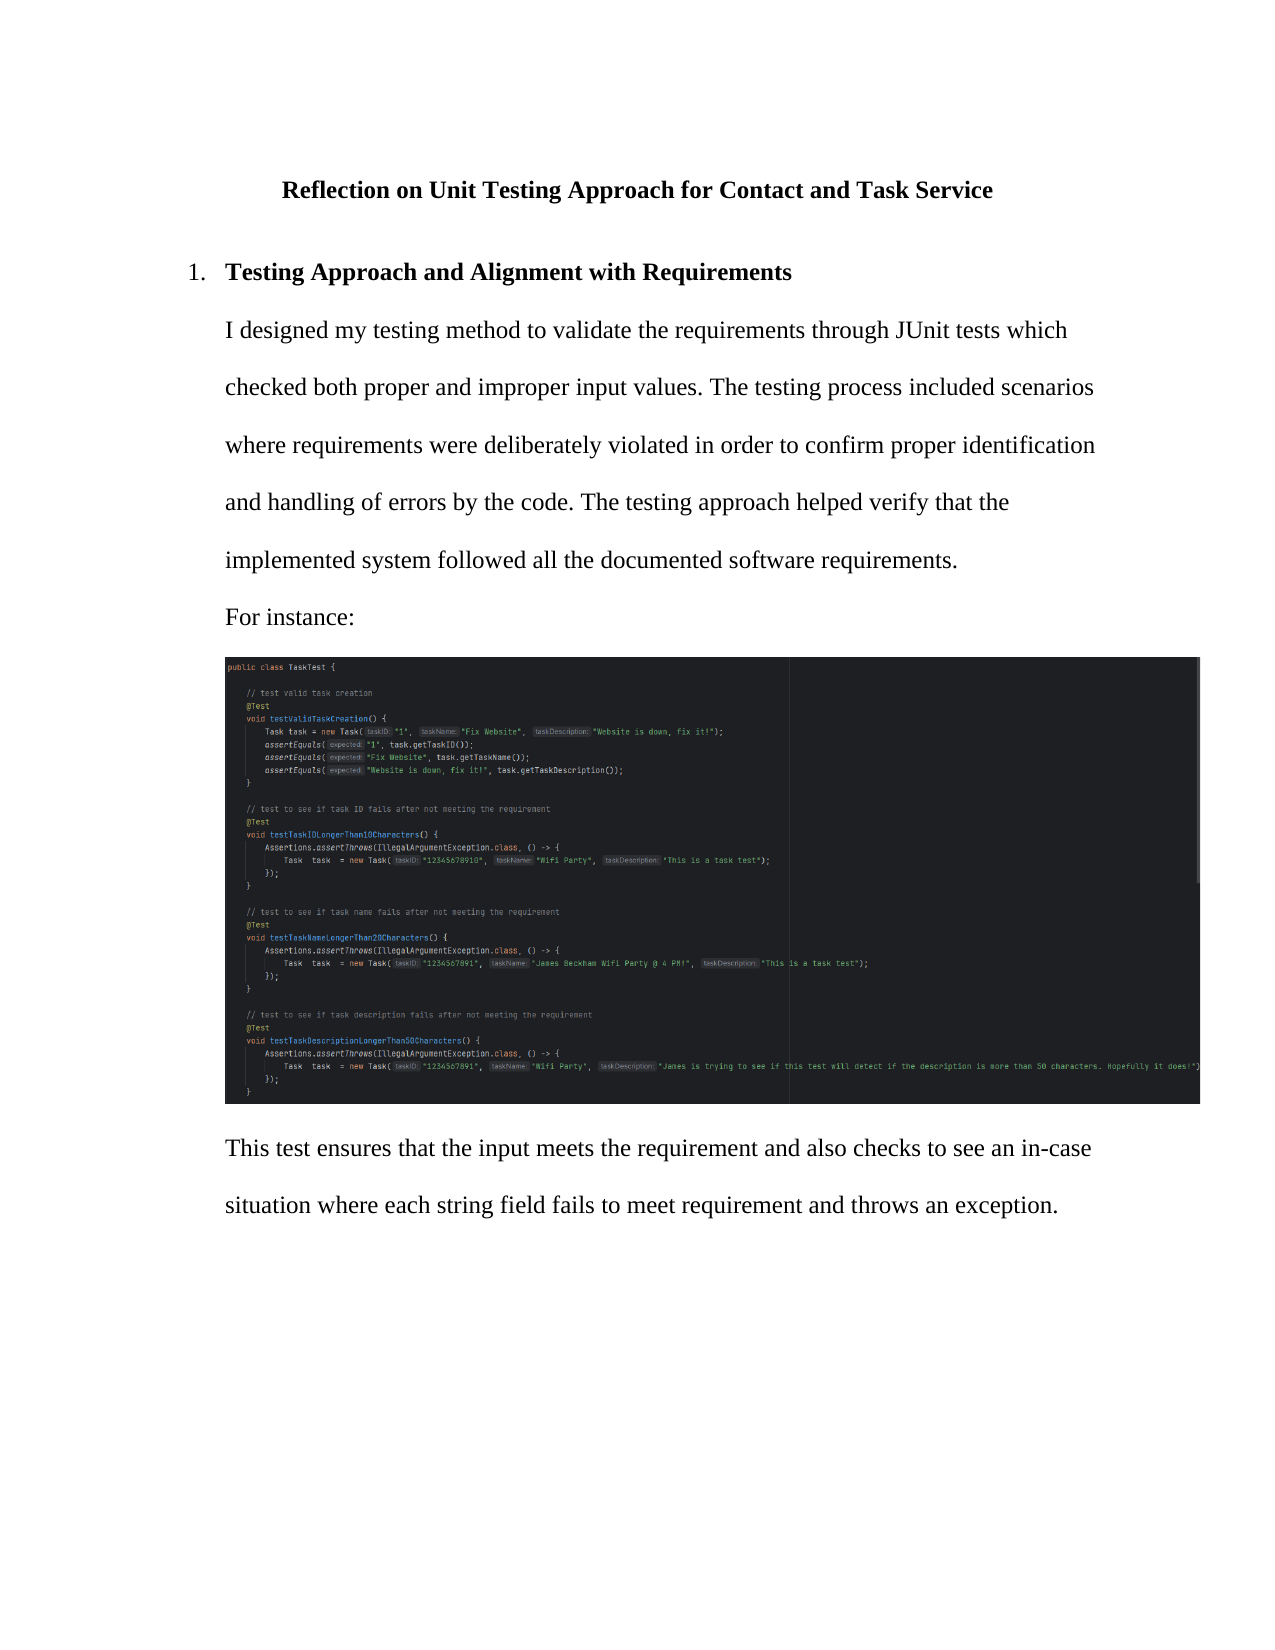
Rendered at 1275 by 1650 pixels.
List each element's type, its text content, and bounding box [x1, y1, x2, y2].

picture [225, 657, 1200, 1104]
text Reflection on Unit Testing Approach for Contact and Task Service [150, 175, 1125, 204]
